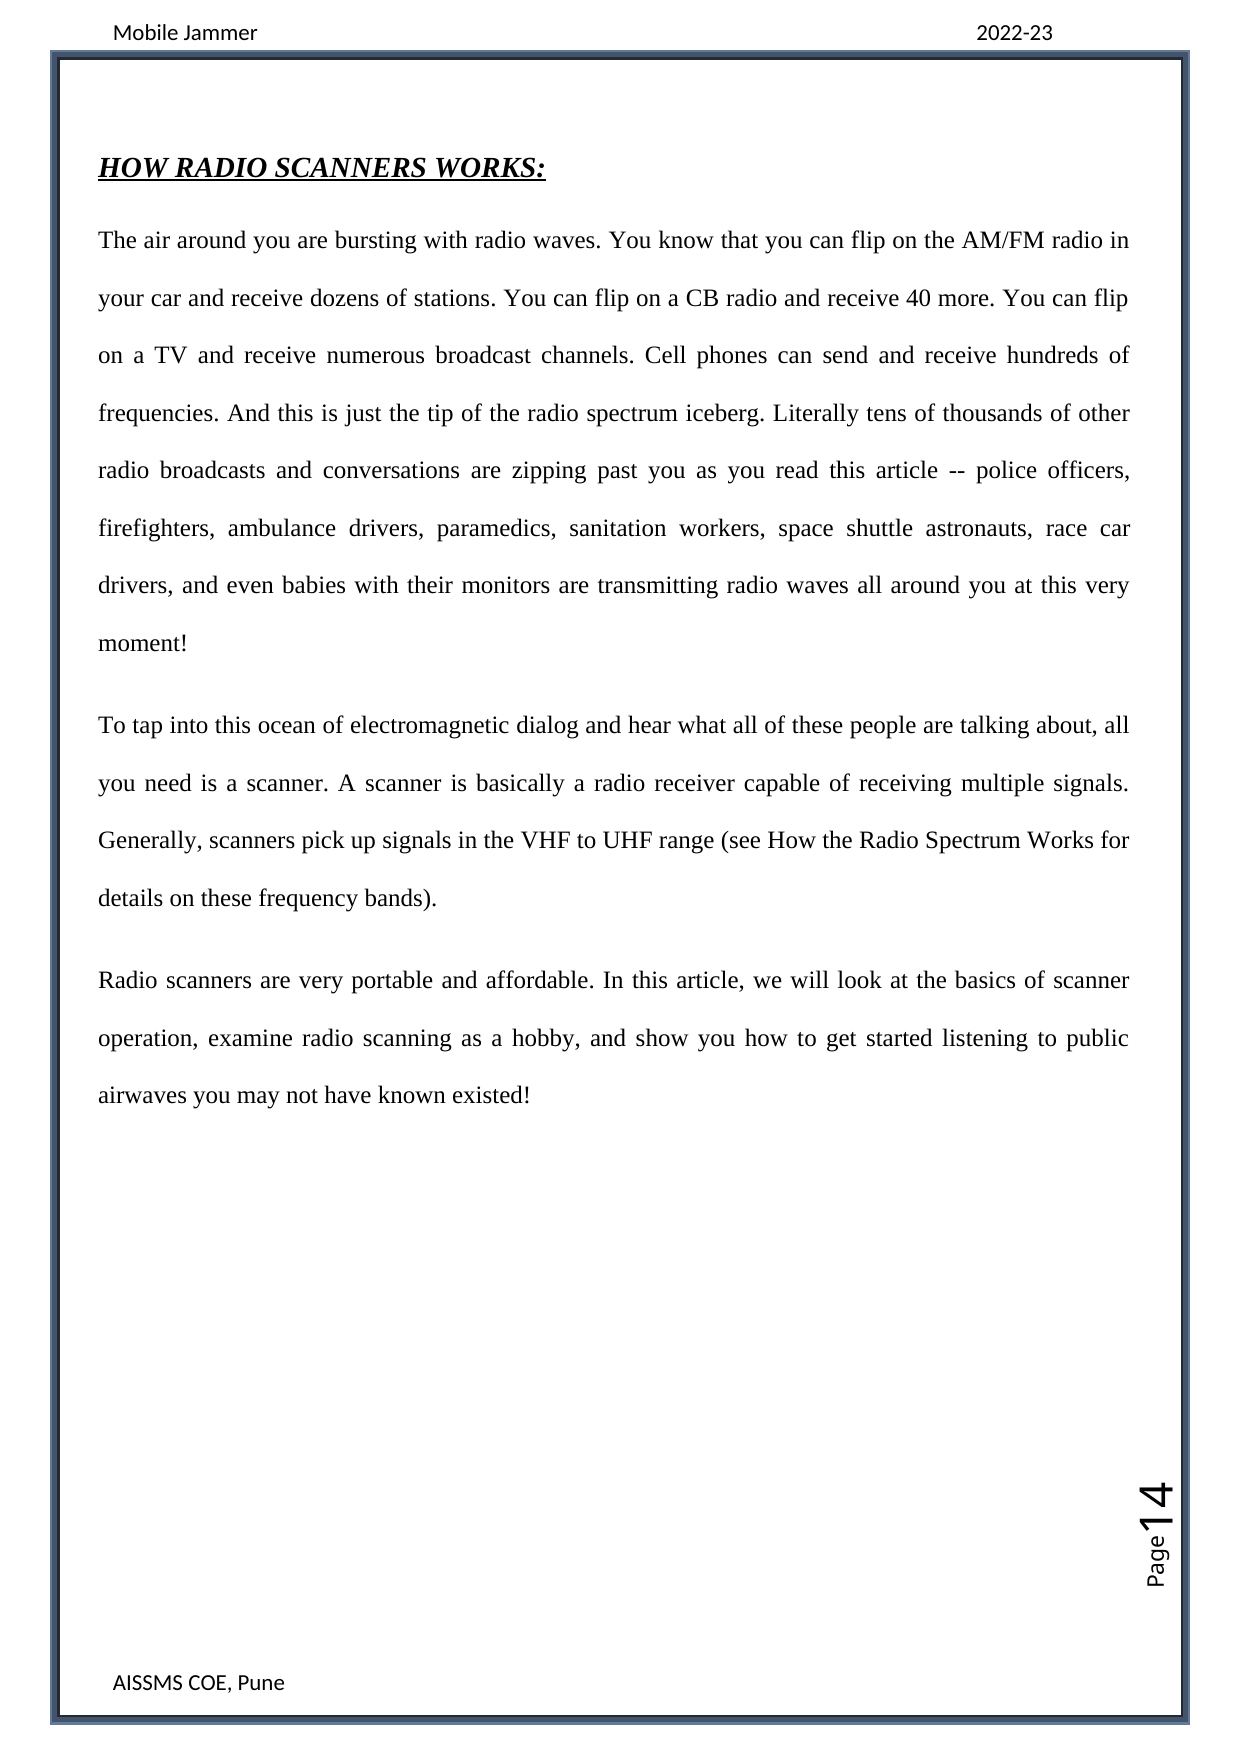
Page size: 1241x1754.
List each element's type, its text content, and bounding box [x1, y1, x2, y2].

text Radio scanners are very portable and affordable. In this article, we will look at the basics of scanner operation, examine radio scanning as a hobby, and show you how to get started listening to public airwaves you may not have known existed! [98, 965, 1131, 1109]
text The air around you are bursting with radio waves. You know that you can flip on the AM/FM radio in your car and receive dozens of stations. You can flip on a CB radio and receive 40 more. You can flip on a TV and receive numerous broadcast channels. Cell phones can send and receive hundreds of frequencies. And this is just the tip of the radio spectrum iceberg. Literally tens of thousands of other radio broadcasts and conversations are zipping past you as you read this article -- police officers, firefighters, ambulance drivers, paramedics, sanitation workers, space shuttle astronauts, race car drivers, and even babies with their monitors are transmitting radio waves all around you at this very moment! [98, 225, 1131, 657]
text To tap into this ocean of electromagnetic dialog and hear what all of these people are talking about, all you need is a scanner. A scanner is basically a radio receiver capable of receiving multiple signals. Generally, scanners pick up signals in the VHF to UHF range (see How the Radio Spectrum Works for details on these frequency bands). [98, 710, 1131, 912]
text HOW RADIO SCANNERS WORKS: [98, 150, 1131, 183]
